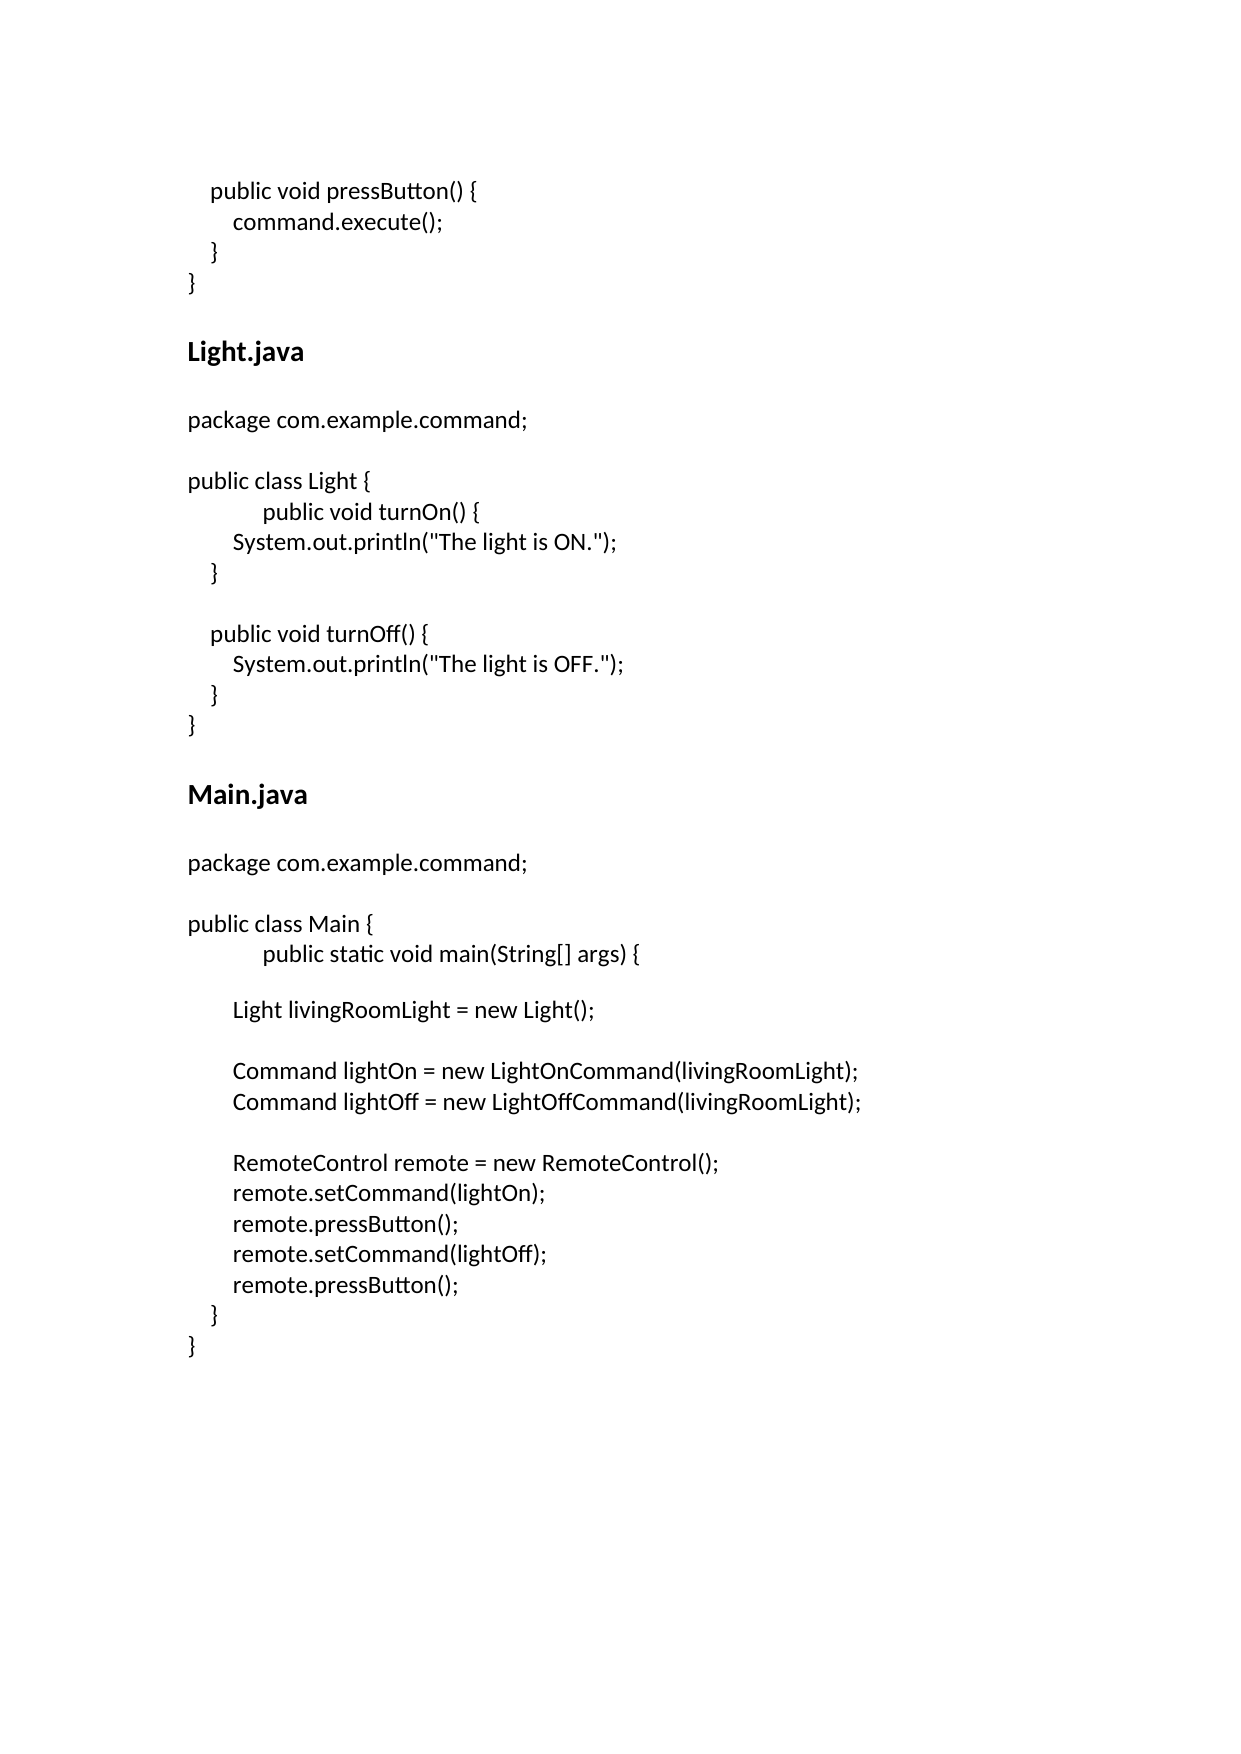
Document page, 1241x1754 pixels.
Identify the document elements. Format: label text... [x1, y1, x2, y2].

text public class Light { [187, 465, 1053, 496]
text } [187, 236, 1053, 267]
text command.execute(); [187, 206, 1053, 236]
text System.out.println("The light is ON."); [187, 526, 1053, 557]
text } [187, 1330, 1053, 1361]
text remote.setCommand(lightOn); [187, 1178, 1053, 1208]
text public void pressButton() { [187, 175, 1053, 206]
text Light.java [187, 333, 1053, 369]
text remote.setCommand(lightOff); [187, 1239, 1053, 1269]
text Light livingRoomLight = new Light(); [187, 994, 1053, 1025]
text public void turnOn() { [187, 496, 1053, 526]
text public void turnOff() { [187, 618, 1053, 648]
text remote.pressButton(); [187, 1208, 1053, 1239]
text Command lightOn = new LightOnCommand(livingRoomLight); [187, 1056, 1053, 1086]
text System.out.println("The light is OFF."); [187, 648, 1053, 679]
text public class Main { [187, 908, 1053, 938]
text } [187, 709, 1053, 740]
text package com.example.command; [187, 404, 1053, 435]
text } [187, 267, 1053, 297]
text } [187, 557, 1053, 587]
text Command lightOff = new LightOffCommand(livingRoomLight); [187, 1086, 1053, 1117]
text } [187, 679, 1053, 709]
text remote.pressButton(); [187, 1269, 1053, 1300]
text package com.example.command; [187, 847, 1053, 877]
text } [187, 1300, 1053, 1330]
text RemoteControl remote = new RemoteControl(); [187, 1147, 1053, 1178]
text Main.java [187, 776, 1053, 811]
text public static void main(String[] args) { [187, 938, 1053, 969]
